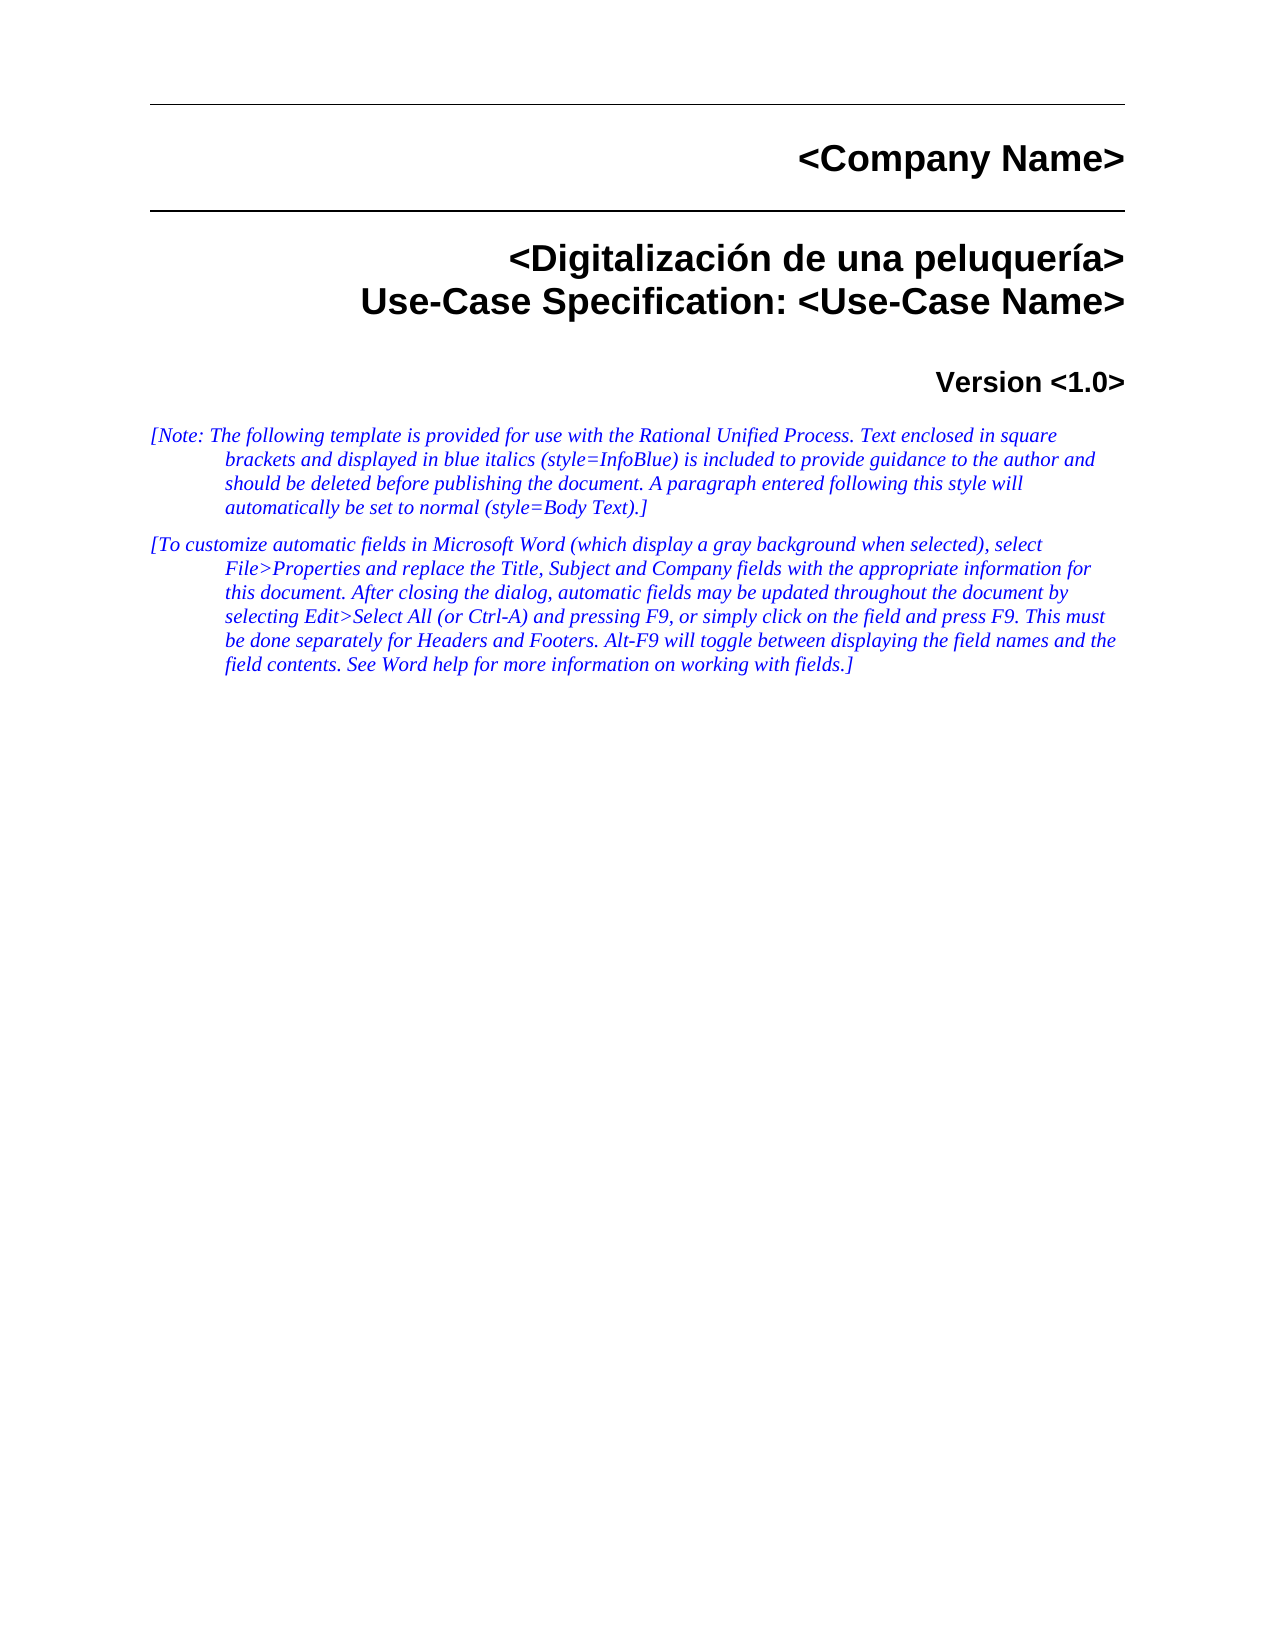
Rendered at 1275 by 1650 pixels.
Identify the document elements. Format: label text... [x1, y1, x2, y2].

text [Note: The following template is provided for use with the Rational Unified Process. Text enclosed in square brackets and displayed in blue italics (style=InfoBlue) is included to provide guidance to the author and should be deleted before publishing the document. A paragraph entered following this style will automatically be set to normal (style=Body Text).] [150, 423, 1125, 519]
title Use-Case Specification: <Use-Case Name> [150, 279, 1125, 322]
text [To customize automatic fields in Microsoft Word (which display a gray background when selected), select File>Properties and replace the Title, Subject and Company fields with the appropriate information for this document. After closing the dialog, automatic fields may be updated throughout the document by selecting Edit>Select All (or Ctrl-A) and pressing F9, or simply click on the field and press F9. This must be done separately for Headers and Footers. Alt-F9 will toggle between displaying the field names and the field contents. See Word help for more information on working with fields.] [150, 531, 1125, 676]
title Version <1.0> [150, 365, 1125, 399]
title <Digitalización de una peluquería> [150, 236, 1125, 279]
